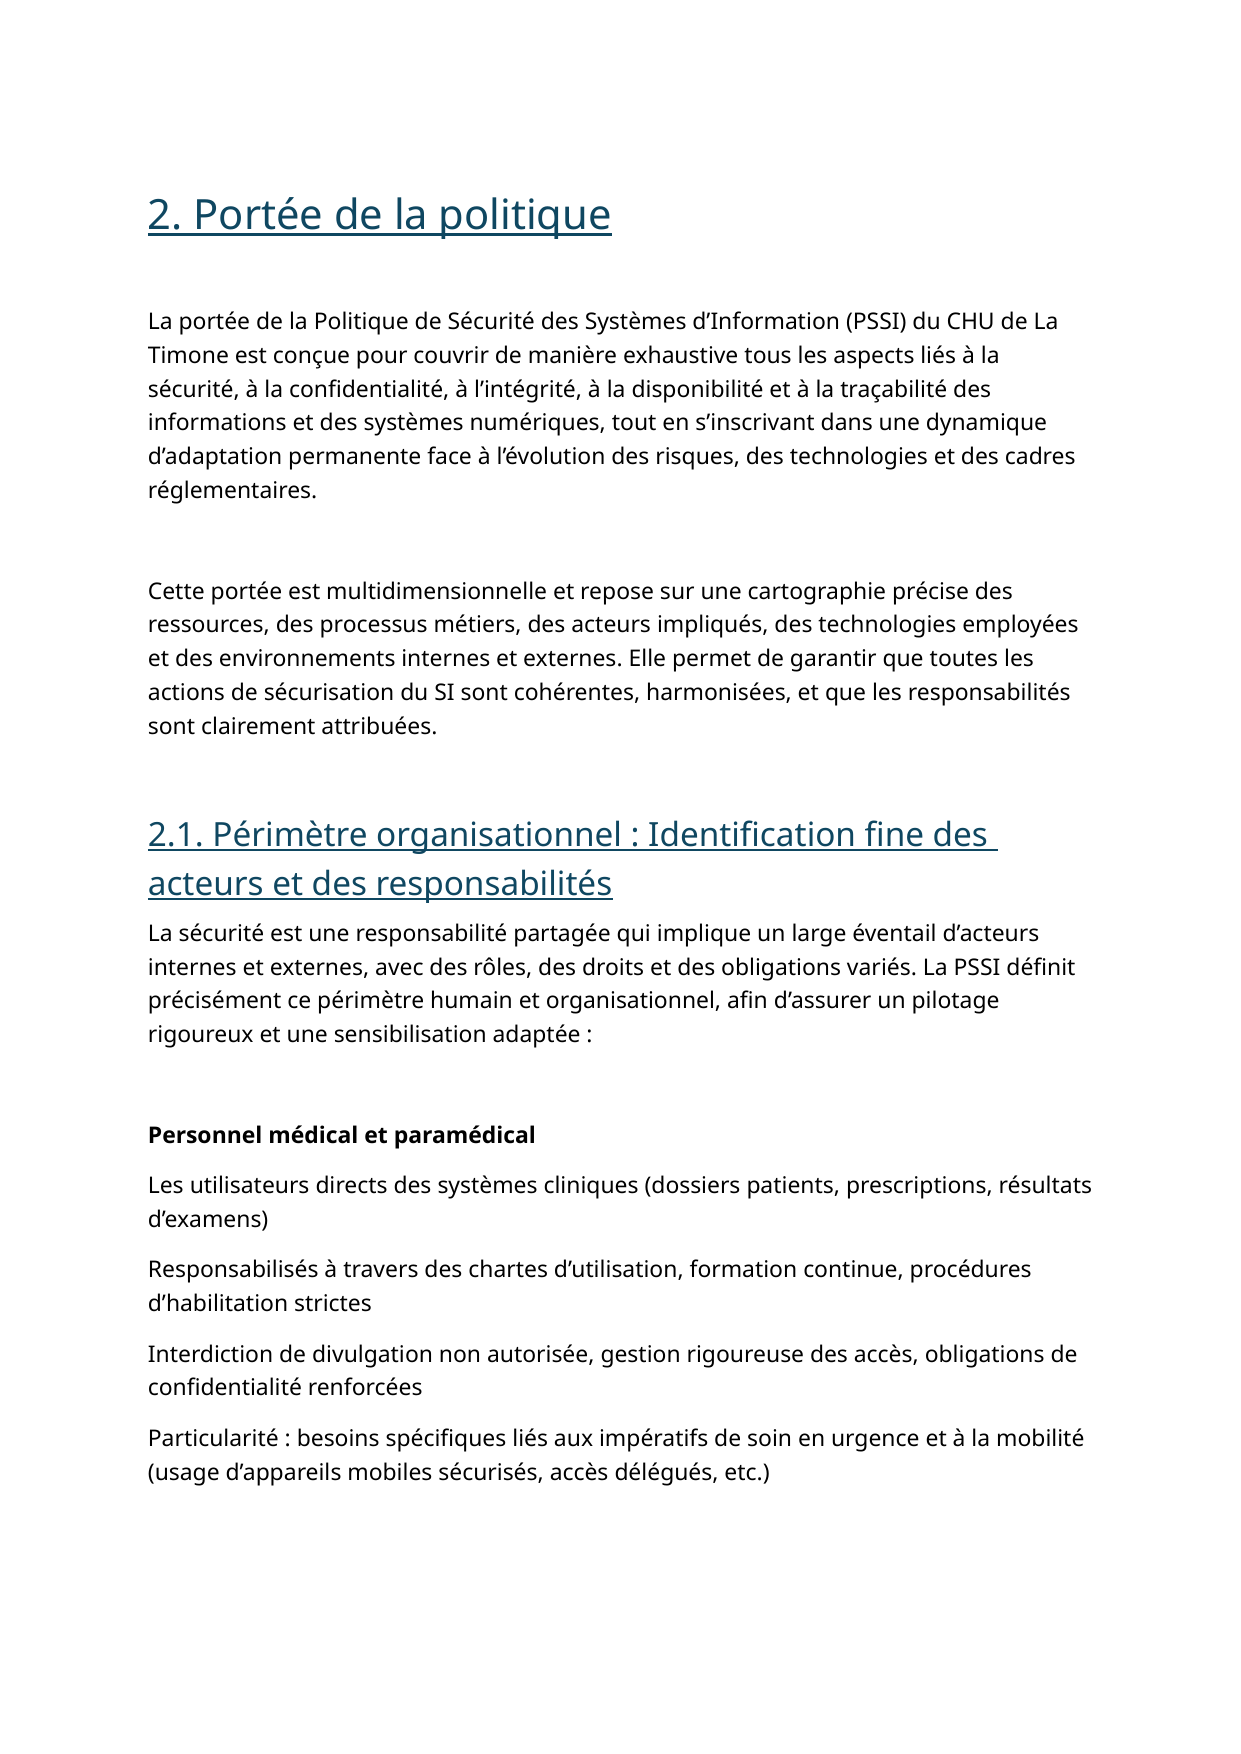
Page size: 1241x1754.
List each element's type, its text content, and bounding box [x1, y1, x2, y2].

text La portée de la Politique de Sécurité des Systèmes d’Information (PSSI) du CHU de La Timone est conçue pour couvrir de manière exhaustive tous les aspects liés à la sécurité, à la confidentialité, à l’intégrité, à la disponibilité et à la traçabilité des informations et des systèmes numériques, tout en s’inscrivant dans une dynamique d’adaptation permanente face à l’évolution des risques, des technologies et des cadres réglementaires. [148, 305, 1093, 505]
text Les utilisateurs directs des systèmes cliniques (dossiers patients, prescriptions, résultats d’examens) [148, 1169, 1093, 1234]
text Interdiction de divulgation non autorisée, gestion rigoureuse des accès, obligations de confidentialité renforcées [148, 1338, 1093, 1403]
text Responsabilisés à travers des chartes d’utilisation, formation continue, procédures d’habilitation strictes [148, 1253, 1093, 1318]
text Personnel médical et paramédical [148, 1119, 1093, 1150]
text Particularité : besoins spécifiques liés aux impératifs de soin en urgence et à la mobilité (usage d’appareils mobiles sécurisés, accès délégués, etc.) [148, 1422, 1093, 1487]
subtitle 2. Portée de la politique [148, 185, 1093, 242]
text Cette portée est multidimensionnelle et repose sur une cartographie précise des ressources, des processus métiers, des acteurs impliqués, des technologies employées et des environnements internes et externes. Elle permet de garantir que toutes les actions de sécurisation du SI sont cohérentes, harmonisées, et que les responsabilités sont clairement attribuées. [148, 575, 1093, 741]
text La sécurité est une responsabilité partagée qui implique un large éventail d’acteurs internes et externes, avec des rôles, des droits et des obligations variés. La PSSI définit précisément ce périmètre humain et organisationnel, afin d’assurer un pilotage rigoureux et une sensibilisation adaptée : [148, 917, 1093, 1049]
subtitle 2.1. Périmètre organisationnel : Identification fine des acteurs et des responsabilités [148, 811, 1093, 905]
